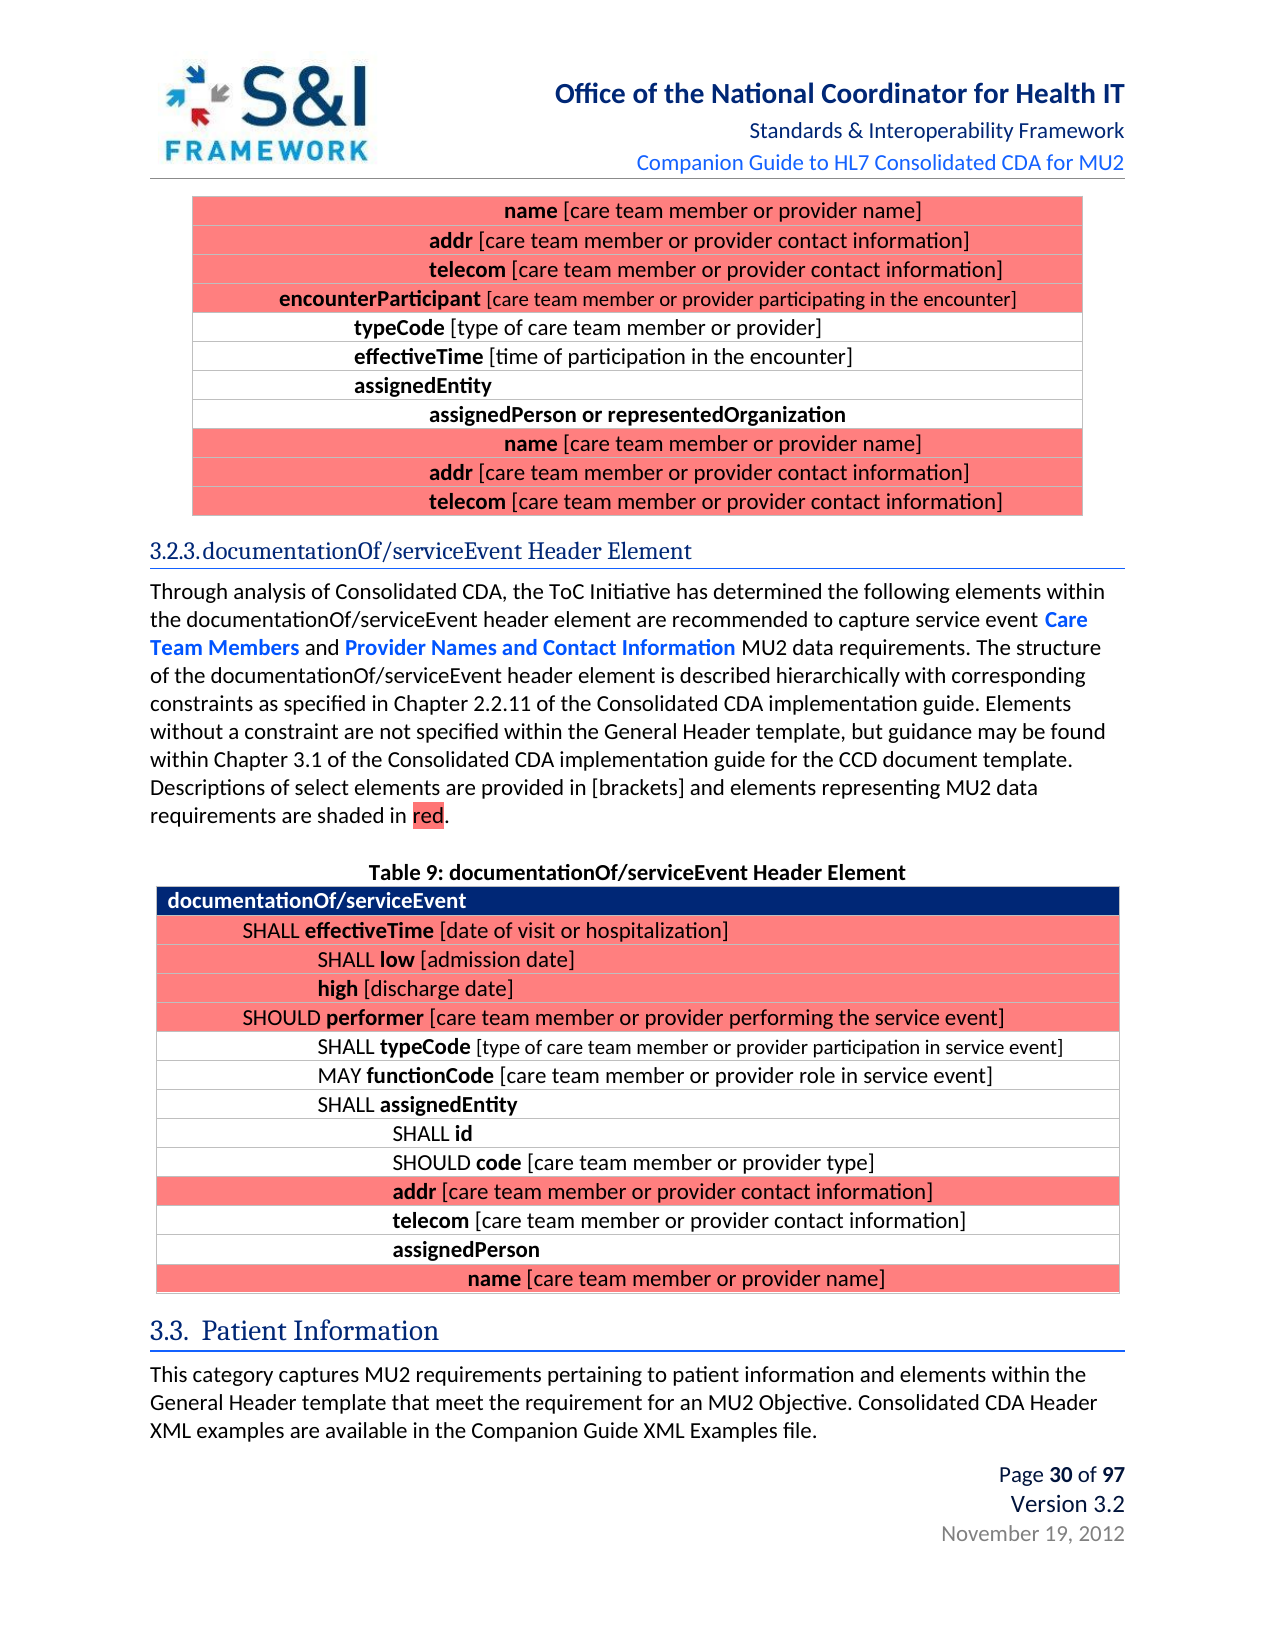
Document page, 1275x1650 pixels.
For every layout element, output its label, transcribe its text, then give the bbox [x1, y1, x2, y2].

table_cell SHALL assignedEntity [157, 1090, 1119, 1118]
text Through analysis of Consolidated CDA, the ToC Initiative has determined the following elements within the documentationOf/serviceEvent header element are recommended to capture service event Care Team Members and Provider Names and Contact Information MU2 data requirements. The structure of the documentationOf/serviceEvent header element is described hierarchically with corresponding constraints as specified in Chapter 2.2.11 of the Consolidated CDA implementation guide. Elements without a constraint are not specified within the General Header template, but guidance may be found within Chapter 3.1 of the Consolidated CDA implementation guide for the CCD document template. Descriptions of select elements are provided in [brackets] and elements representing MU2 data requirements are shaded in red. [150, 577, 1125, 829]
table_cell typeCode [type of care team member or provider] [193, 313, 1082, 341]
table_cell SHALL typeCode [type of care team member or provider participation in service event] [157, 1032, 1119, 1060]
text This category captures MU2 requirements pertaining to patient information and elements within the General Header template that meet the requirement for an MU2 Objective. Consolidated CDA Header XML examples are available in the Companion Guide XML Examples file. [150, 1360, 1125, 1444]
table_cell telecom [care team member or provider contact information] [157, 1206, 1119, 1234]
table_cell SHALL effectiveTime [date of visit or hospitalization] [157, 916, 1119, 944]
table_cell MAY functionCode [care team member or provider role in service event] [157, 1061, 1119, 1089]
subtitle Patient Information [150, 1314, 1125, 1350]
table_cell SHALL low [admission date] [157, 945, 1119, 973]
table_cell effectiveTime [time of participation in the encounter] [193, 342, 1082, 370]
table_cell assignedPerson or representedOrganization [193, 400, 1082, 428]
table_cell assignedEntity [193, 371, 1082, 399]
table_cell name [care team member or provider name] [193, 429, 1082, 457]
table_header documentationOf/serviceEvent [157, 887, 1119, 915]
table_cell addr [care team member or provider contact information] [193, 226, 1082, 254]
table_cell encounterParticipant [care team member or provider participating in the encounter] [193, 284, 1082, 312]
text Table 9: documentationOf/serviceEvent Header Element [150, 858, 1125, 886]
table_cell SHALL id [157, 1119, 1119, 1147]
subtitle documentationOf/serviceEvent Header Element [150, 537, 1125, 568]
table_cell assignedPerson [157, 1235, 1119, 1263]
table_cell name [care team member or provider name] [193, 197, 1082, 225]
table_cell name [care team member or provider name] [157, 1265, 1119, 1292]
table_cell addr [care team member or provider contact information] [157, 1177, 1119, 1205]
table_cell SHOULD performer [care team member or provider performing the service event] [157, 1003, 1119, 1031]
table_cell telecom [care team member or provider contact information] [193, 255, 1082, 283]
table_cell addr [care team member or provider contact information] [193, 458, 1082, 486]
table_cell SHOULD code [care team member or provider type] [157, 1148, 1119, 1176]
table_cell high [discharge date] [157, 974, 1119, 1002]
table_cell telecom [care team member or provider contact information] [193, 487, 1082, 515]
picture [157, 51, 380, 172]
